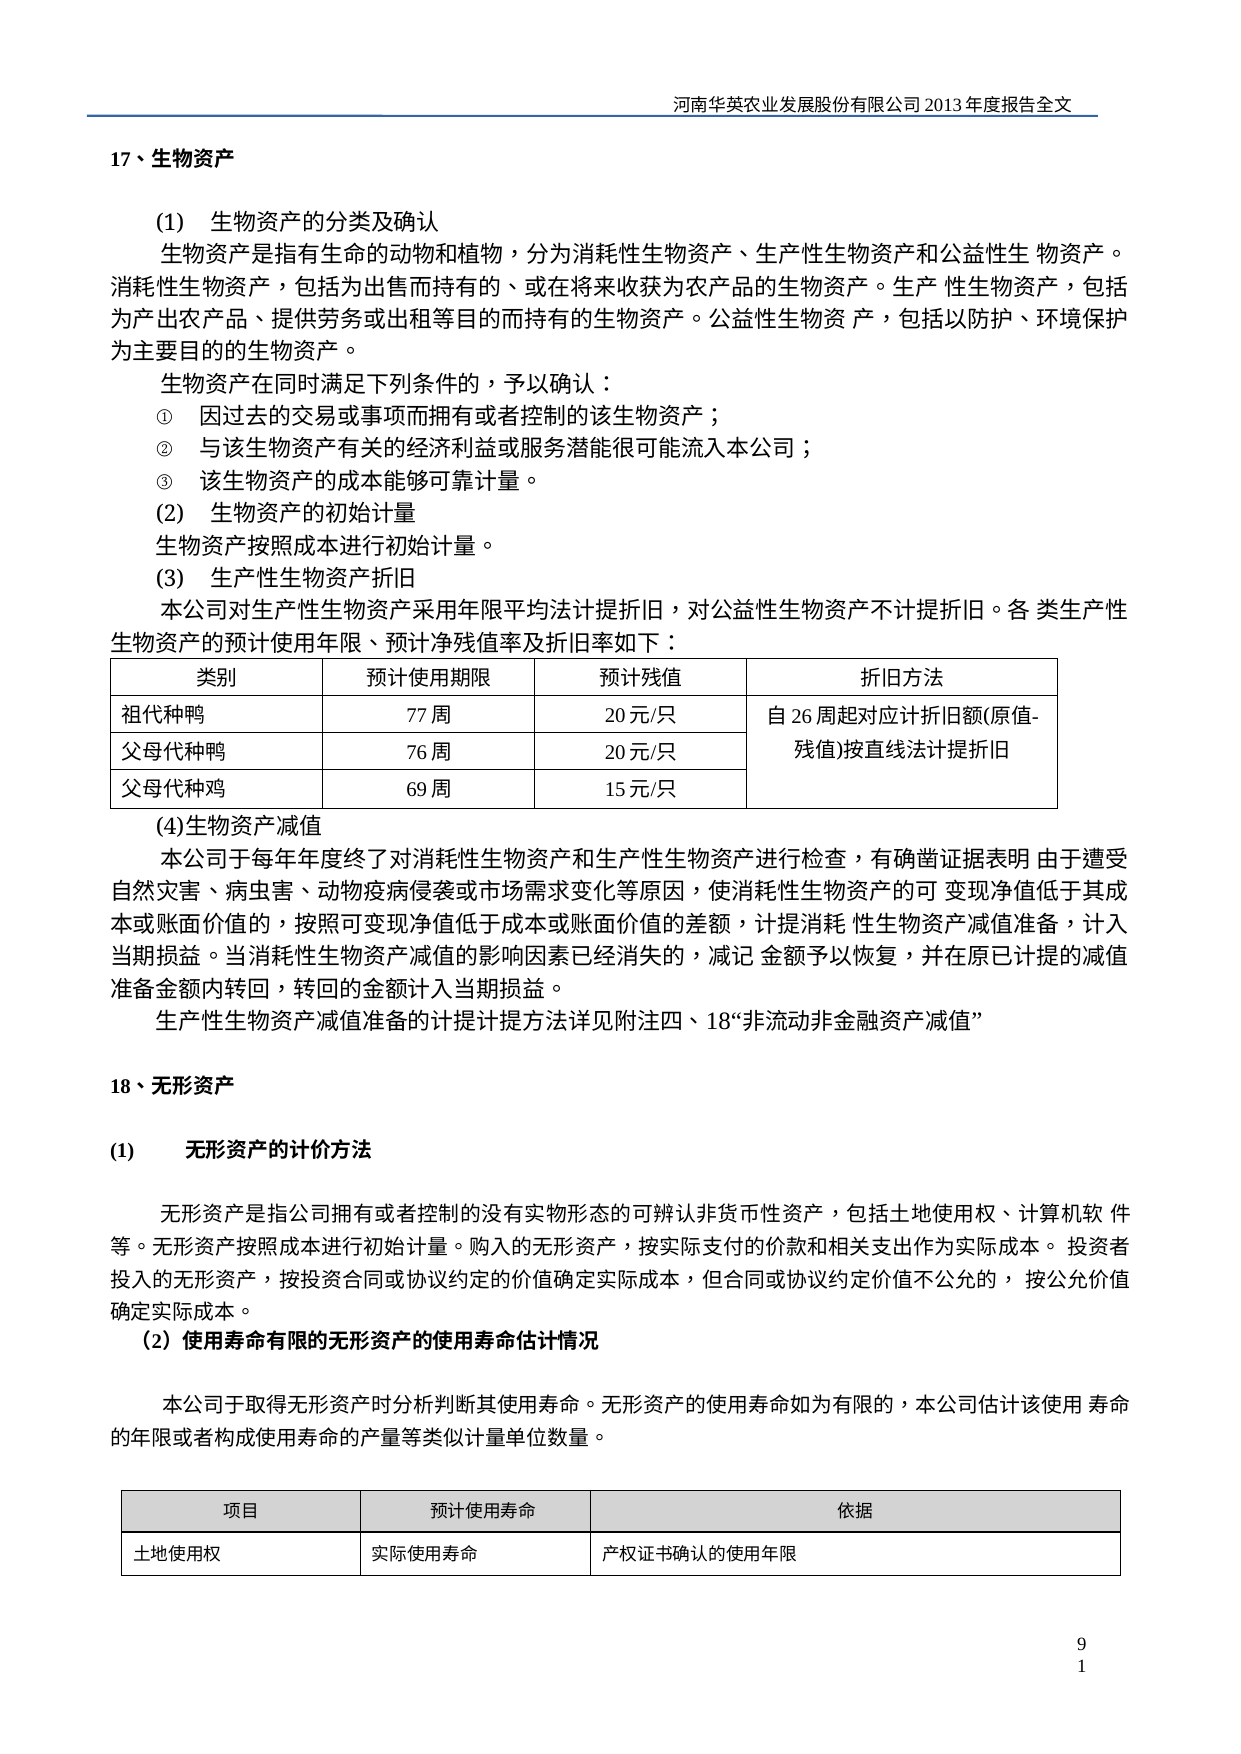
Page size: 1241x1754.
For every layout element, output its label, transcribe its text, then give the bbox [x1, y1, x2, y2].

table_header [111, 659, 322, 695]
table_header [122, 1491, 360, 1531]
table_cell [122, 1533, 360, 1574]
list 因过去的交易或事项而拥有或者控制的该生物资产； [110, 399, 1132, 431]
list 生物资产减值 [110, 809, 1132, 841]
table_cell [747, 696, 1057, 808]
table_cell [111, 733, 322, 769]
list 该生物资产的成本能够可靠计量。 [110, 463, 1132, 496]
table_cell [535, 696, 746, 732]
text 生产性生物资产减值准备的计提计提方法详见附注四、18“非流动非金融资产减值” [110, 1004, 1132, 1036]
list 与该生物资产有关的经济利益或服务潜能很可能流入本公司； [110, 431, 1132, 463]
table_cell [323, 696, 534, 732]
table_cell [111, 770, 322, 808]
text 无形资产是指公司拥有或者控制的没有实物形态的可辨认非货币性资产，包括土地使用权、计算机软 件等。无形资产按照成本进行初始计量。购入的无形资产，按实际支付的价款和相关支出作为实际成本。 投资者投入的无形资产，按投资合同或协议约定的价值确定实际成本，但合同或协议约定价值不公允的， 按公允价值确定实际成本。 [110, 1195, 1132, 1326]
text （2）使用寿命有限的无形资产的使用寿命估计情况 [110, 1326, 1132, 1355]
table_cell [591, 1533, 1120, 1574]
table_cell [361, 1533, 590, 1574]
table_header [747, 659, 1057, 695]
text 本公司于每年年度终了对消耗性生物资产和生产性生物资产进行检查，有确凿证据表明 由于遭受自然灾害、病虫害、动物疫病侵袭或市场需求变化等原因，使消耗性生物资产的可 变现净值低于其成本或账面价值的，按照可变现净值低于成本或账面价值的差额，计提消耗 性生物资产减值准备，计入当期损益。当消耗性生物资产减值的影响因素已经消失的，减记 金额予以恢复，并在原已计提的减值准备金额内转回，转回的金额计入当期损益。 [110, 841, 1132, 1004]
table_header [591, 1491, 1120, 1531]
text 本公司对生产性生物资产采用年限平均法计提折旧，对公益性生物资产不计提折旧。各 类生产性生物资产的预计使用年限、预计净残值率及折旧率如下： [110, 593, 1132, 658]
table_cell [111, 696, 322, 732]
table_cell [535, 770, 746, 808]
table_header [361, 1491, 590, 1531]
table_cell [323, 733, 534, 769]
text 18、无形资产 [110, 1067, 1132, 1100]
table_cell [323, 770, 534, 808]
text 生物资产在同时满足下列条件的，予以确认： [110, 366, 1132, 399]
text 生物资产是指有生命的动物和植物，分为消耗性生物资产、生产性生物资产和公益性生 物资产。消耗性生物资产，包括为出售而持有的、或在将来收获为农产品的生物资产。生产 性生物资产，包括为产出农产品、提供劳务或出租等目的而持有的生物资产。公益性生物资 产，包括以防护、环境保护为主要目的的生物资产。 [110, 237, 1132, 366]
list 生物资产的分类及确认 [110, 204, 1132, 237]
list 无形资产的计价方法 [110, 1131, 1132, 1164]
text 生物资产按照成本进行初始计量。 [110, 528, 1132, 561]
list 生物资产的初始计量 [110, 496, 1132, 528]
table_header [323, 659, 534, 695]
list 生产性生物资产折旧 [110, 561, 1132, 593]
text 17、生物资产 [110, 144, 1132, 173]
text 本公司于取得无形资产时分析判断其使用寿命。无形资产的使用寿命如为有限的，本公司估计该使用 寿命的年限或者构成使用寿命的产量等类似计量单位数量。 [110, 1386, 1132, 1452]
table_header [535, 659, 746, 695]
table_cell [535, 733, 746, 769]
